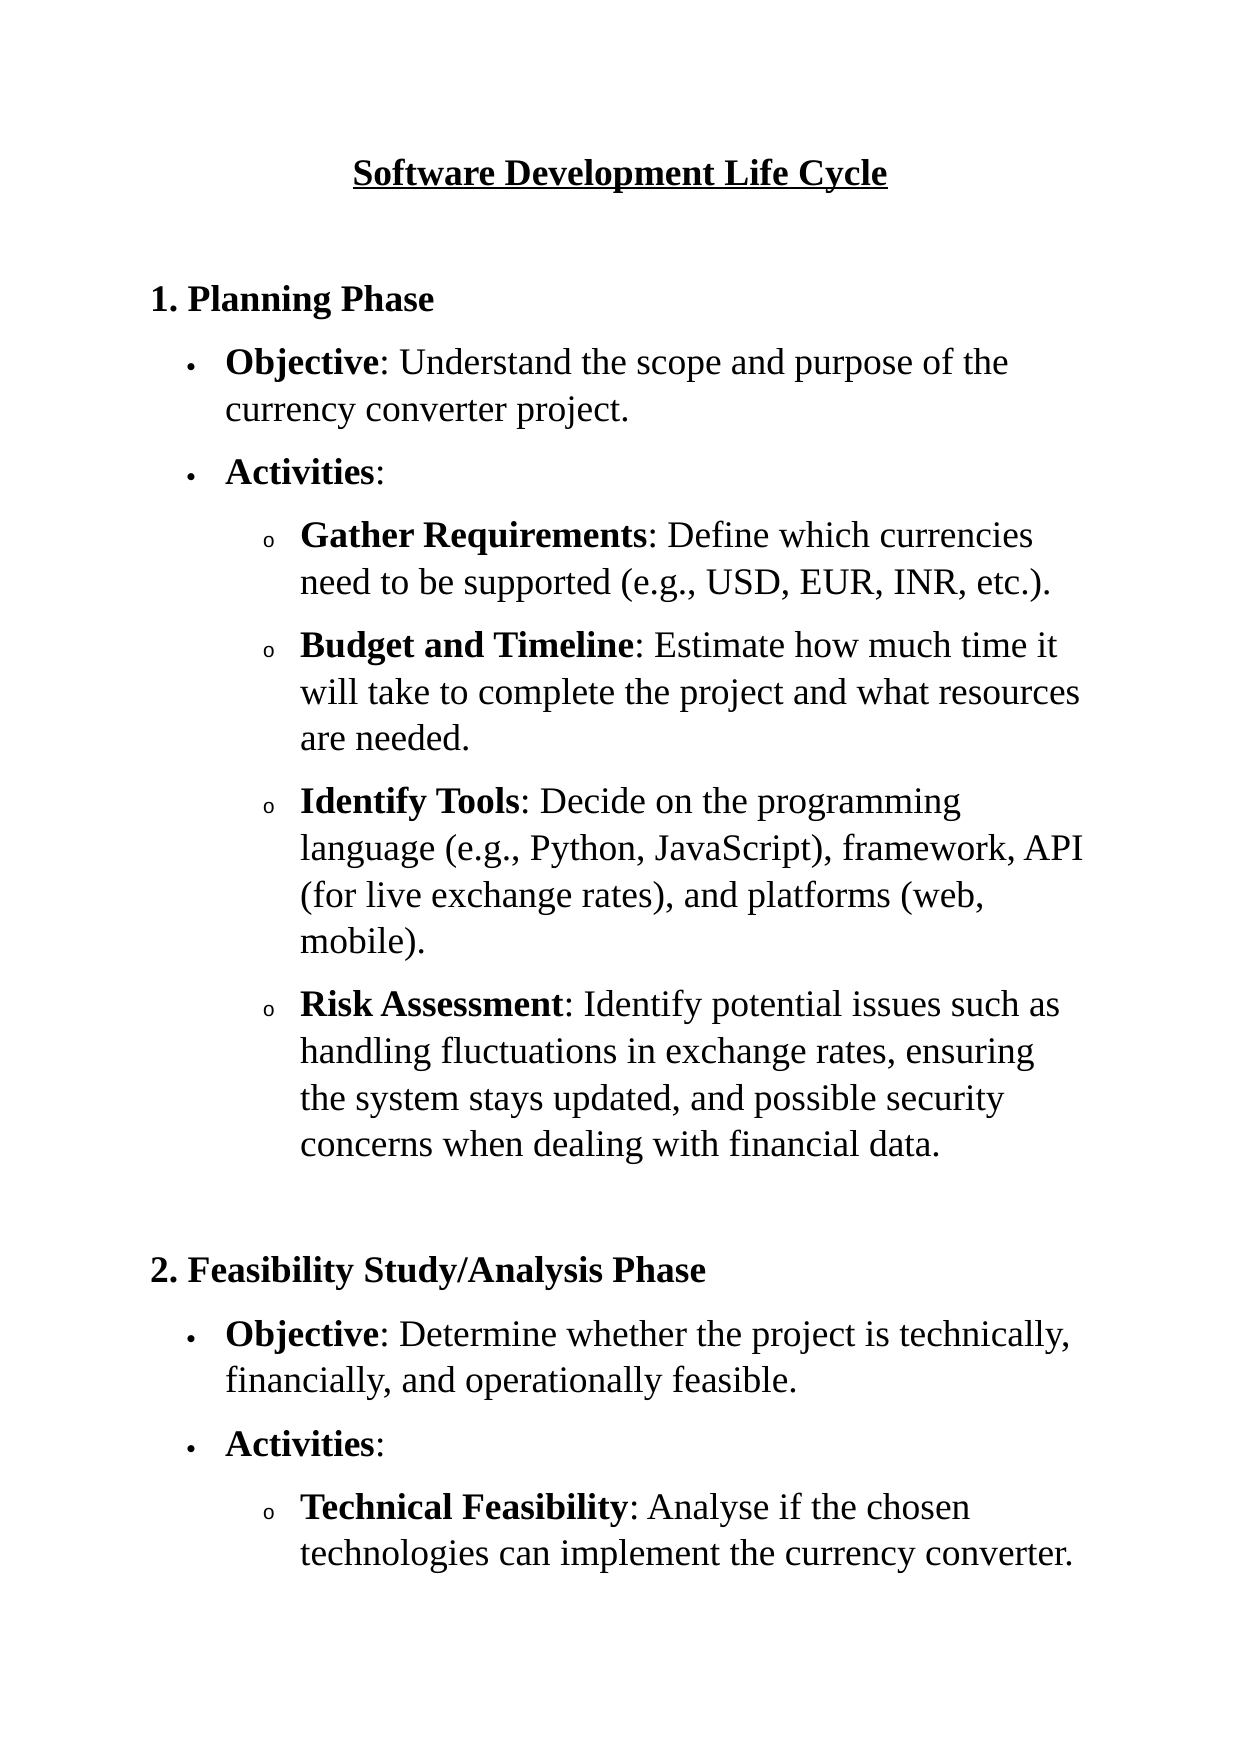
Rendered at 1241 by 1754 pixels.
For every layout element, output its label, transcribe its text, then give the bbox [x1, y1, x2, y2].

list Budget and Timeline: Estimate how much time it will take to complete the project and what resources are needed. [262, 622, 1090, 759]
list Risk Assessment: Identify potential issues such as handling fluctuations in exchange rates, ensuring the system stays updated, and possible security concerns when dealing with financial data. [262, 982, 1090, 1164]
list Identify Tools: Decide on the programming language (e.g., Python, JavaScript), framework, API (for live exchange rates), and platforms (web, mobile). [262, 779, 1090, 962]
list Objective: Determine whether the project is technically, financially, and operationally feasible. [187, 1311, 1090, 1401]
text 1. Planning Phase [150, 276, 1090, 319]
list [262, 1484, 1090, 1574]
list Gather Requirements: Define which currencies need to be supported (e.g., USD, EUR, INR, etc.). [262, 513, 1090, 602]
list Objective: Understand the scope and purpose of the currency converter project. [187, 340, 1090, 429]
list Activities: [187, 1421, 1090, 1464]
text 2. Feasibility Study/Analysis Phase [150, 1248, 1090, 1291]
text Software Development Life Cycle [150, 150, 1090, 193]
list Activities: [187, 449, 1090, 493]
